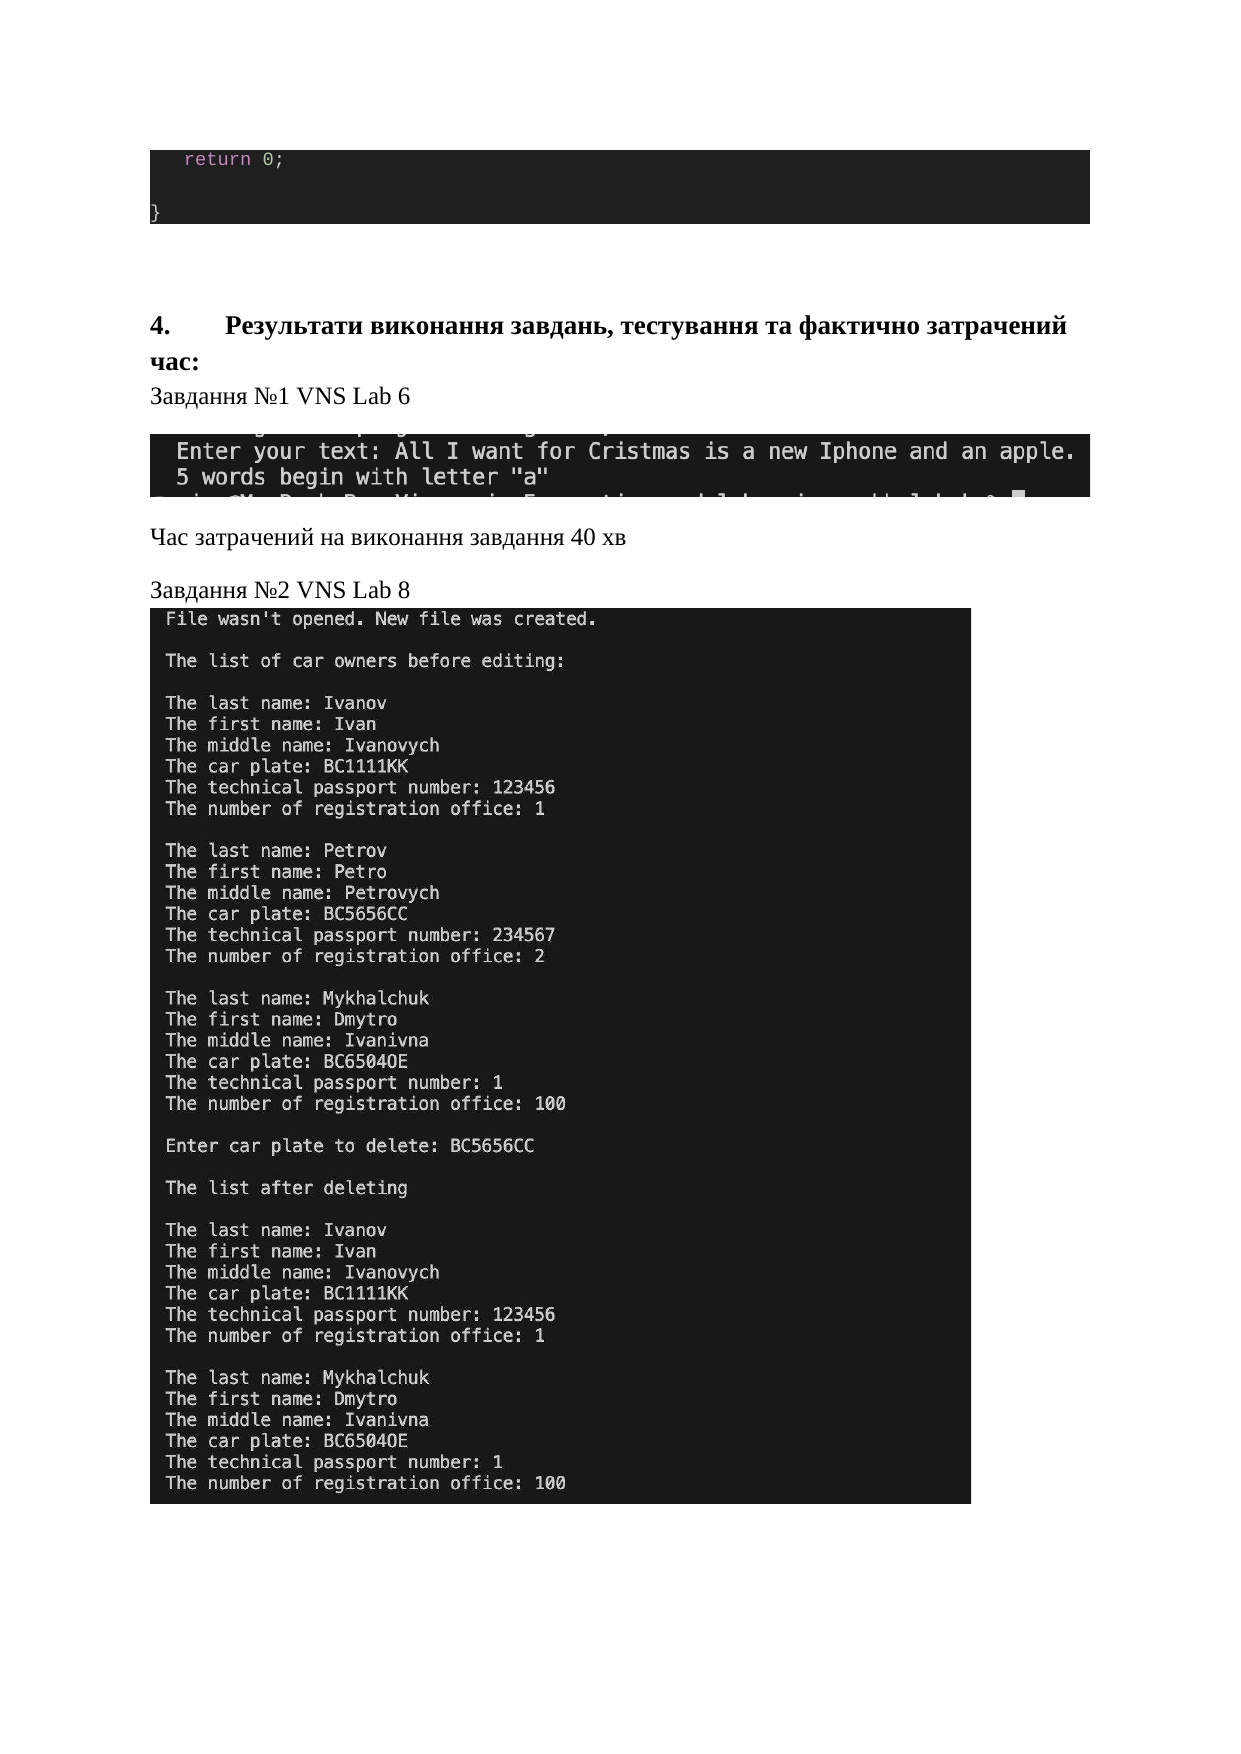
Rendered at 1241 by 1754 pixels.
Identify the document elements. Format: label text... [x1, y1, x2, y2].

text return 0; [150, 150, 1090, 171]
text } [150, 203, 1090, 224]
text Завдання №2 VNS Lab 8 [150, 576, 1090, 604]
picture [150, 608, 972, 1504]
picture [150, 434, 1091, 497]
subtitle 4. Результати виконання завдань, тестування та фактично затрачений час: [150, 309, 1090, 376]
text Завдання №1 VNS Lab 6 [150, 381, 1090, 409]
text Час затрачений на виконання завдання 40 хв [150, 522, 1090, 551]
